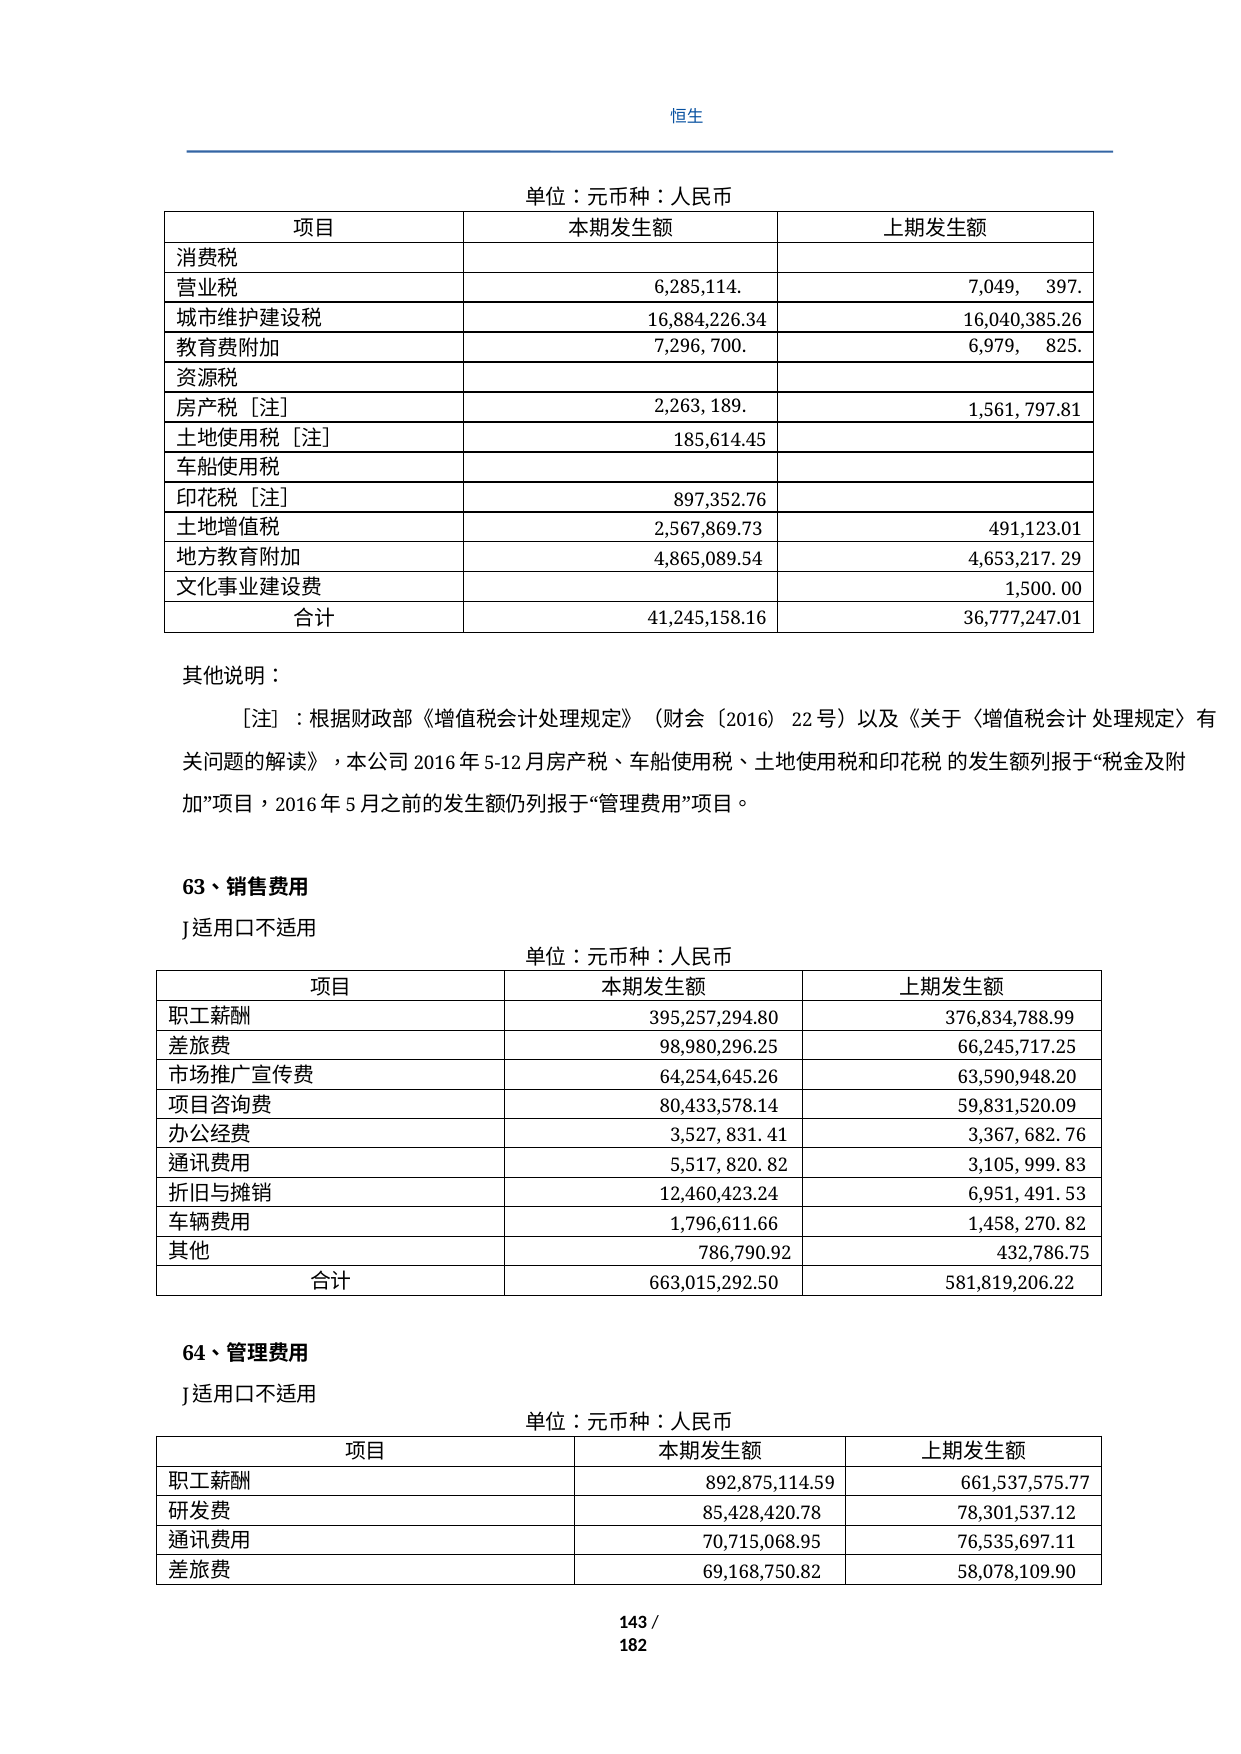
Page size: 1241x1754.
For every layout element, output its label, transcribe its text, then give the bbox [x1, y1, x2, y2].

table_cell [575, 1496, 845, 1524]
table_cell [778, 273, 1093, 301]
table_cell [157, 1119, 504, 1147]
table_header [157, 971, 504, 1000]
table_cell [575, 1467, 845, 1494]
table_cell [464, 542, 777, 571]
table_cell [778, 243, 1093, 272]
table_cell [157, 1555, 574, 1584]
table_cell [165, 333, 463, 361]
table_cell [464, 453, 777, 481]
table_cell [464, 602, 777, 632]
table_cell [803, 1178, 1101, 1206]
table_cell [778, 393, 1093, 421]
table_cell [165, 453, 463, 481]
text J适用口不适用 [182, 913, 1228, 942]
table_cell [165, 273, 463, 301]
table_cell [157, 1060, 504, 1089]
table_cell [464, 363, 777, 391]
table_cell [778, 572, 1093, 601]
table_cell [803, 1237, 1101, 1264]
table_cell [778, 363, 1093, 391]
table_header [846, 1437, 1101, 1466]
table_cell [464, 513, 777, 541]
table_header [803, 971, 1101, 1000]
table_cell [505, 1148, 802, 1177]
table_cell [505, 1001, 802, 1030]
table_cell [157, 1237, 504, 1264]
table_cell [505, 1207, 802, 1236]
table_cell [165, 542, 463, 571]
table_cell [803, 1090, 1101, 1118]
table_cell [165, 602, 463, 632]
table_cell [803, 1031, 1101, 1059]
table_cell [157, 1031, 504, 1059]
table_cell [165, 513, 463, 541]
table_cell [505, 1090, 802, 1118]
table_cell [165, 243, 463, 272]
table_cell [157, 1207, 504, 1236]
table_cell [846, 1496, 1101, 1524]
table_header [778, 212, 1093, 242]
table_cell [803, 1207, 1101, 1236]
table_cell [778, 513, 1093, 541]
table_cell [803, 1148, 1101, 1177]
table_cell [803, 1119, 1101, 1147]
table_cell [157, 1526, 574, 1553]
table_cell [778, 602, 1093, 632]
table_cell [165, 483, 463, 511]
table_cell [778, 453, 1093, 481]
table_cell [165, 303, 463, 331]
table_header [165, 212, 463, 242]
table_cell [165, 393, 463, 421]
text 单位：元币种：人民币 [30, 942, 1228, 970]
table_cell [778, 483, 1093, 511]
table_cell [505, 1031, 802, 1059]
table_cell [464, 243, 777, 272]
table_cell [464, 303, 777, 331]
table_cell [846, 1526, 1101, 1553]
text 其他说明： [182, 649, 1228, 692]
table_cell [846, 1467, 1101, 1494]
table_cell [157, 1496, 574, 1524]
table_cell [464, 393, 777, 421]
text ［注］：根据财政部《增值税会计处理规定》（财会〔2016） 22号）以及《关于〈增值税会计 处理规定〉有关问题的解读》，本公司2016年5-12月房产税、车船使用税、土地使用税和印花税 的发生额列报于“税金及附加”项目，2016年5月之前的发生额仍列报于“管理费用”项目。 [182, 692, 1228, 820]
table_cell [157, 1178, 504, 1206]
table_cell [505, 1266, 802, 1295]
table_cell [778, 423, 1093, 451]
text J适用口不适用 [182, 1379, 1228, 1407]
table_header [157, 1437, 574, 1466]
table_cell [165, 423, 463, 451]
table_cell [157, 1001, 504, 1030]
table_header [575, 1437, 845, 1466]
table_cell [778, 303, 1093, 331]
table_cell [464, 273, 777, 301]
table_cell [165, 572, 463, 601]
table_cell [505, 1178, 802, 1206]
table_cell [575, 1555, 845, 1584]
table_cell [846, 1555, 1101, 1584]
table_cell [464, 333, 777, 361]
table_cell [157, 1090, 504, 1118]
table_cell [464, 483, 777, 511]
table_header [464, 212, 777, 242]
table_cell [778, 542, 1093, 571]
text 63、销售费用 [182, 872, 1228, 901]
text 64、管理费用 [182, 1338, 1228, 1366]
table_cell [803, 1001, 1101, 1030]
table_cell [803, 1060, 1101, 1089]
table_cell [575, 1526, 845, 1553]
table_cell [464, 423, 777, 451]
text 单位：元币种：人民币 [30, 182, 1228, 211]
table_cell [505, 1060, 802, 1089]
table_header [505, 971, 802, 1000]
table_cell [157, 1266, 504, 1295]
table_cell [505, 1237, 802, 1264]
text 单位：元币种：人民币 [30, 1407, 1228, 1436]
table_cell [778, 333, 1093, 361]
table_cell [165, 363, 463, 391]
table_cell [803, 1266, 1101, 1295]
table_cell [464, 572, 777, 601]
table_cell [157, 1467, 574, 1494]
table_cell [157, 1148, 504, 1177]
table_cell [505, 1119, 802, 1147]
